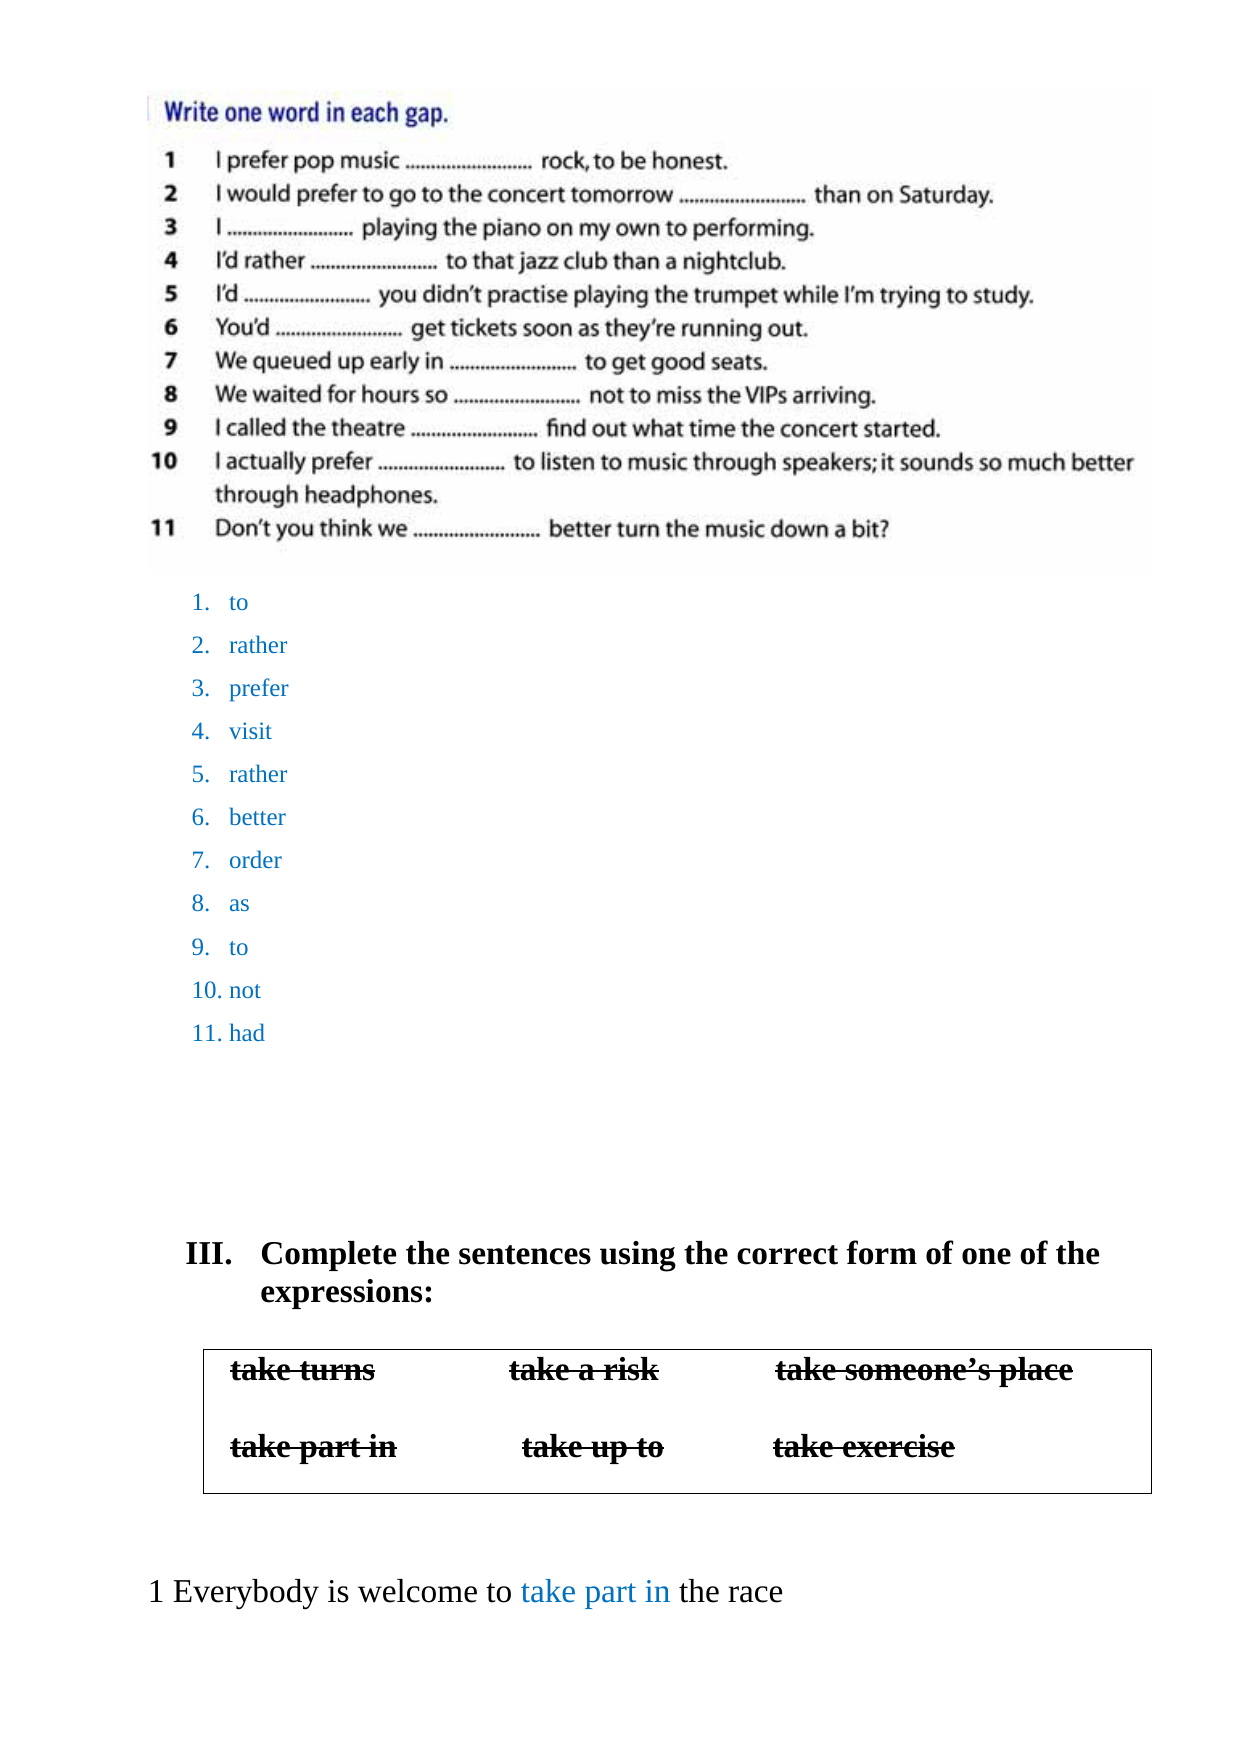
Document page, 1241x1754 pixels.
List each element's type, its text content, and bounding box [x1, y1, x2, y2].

text 1 Everybody is welcome to take part in the race [148, 1571, 1152, 1609]
list not [191, 975, 1152, 1003]
list rather [191, 759, 1152, 788]
list Complete the sentences using the correct form of one of the expressions: [185, 1233, 1152, 1310]
list rather [191, 630, 1152, 658]
list to [191, 587, 1152, 615]
list visit [191, 716, 1152, 745]
list as [191, 888, 1152, 917]
list had [191, 1018, 1152, 1047]
list better [191, 802, 1152, 831]
table_header take turns take a risk take someone’s place take part in take up to take exercise [204, 1350, 1151, 1493]
list to [191, 932, 1152, 960]
list order [191, 845, 1152, 874]
list prefer [191, 673, 1152, 702]
